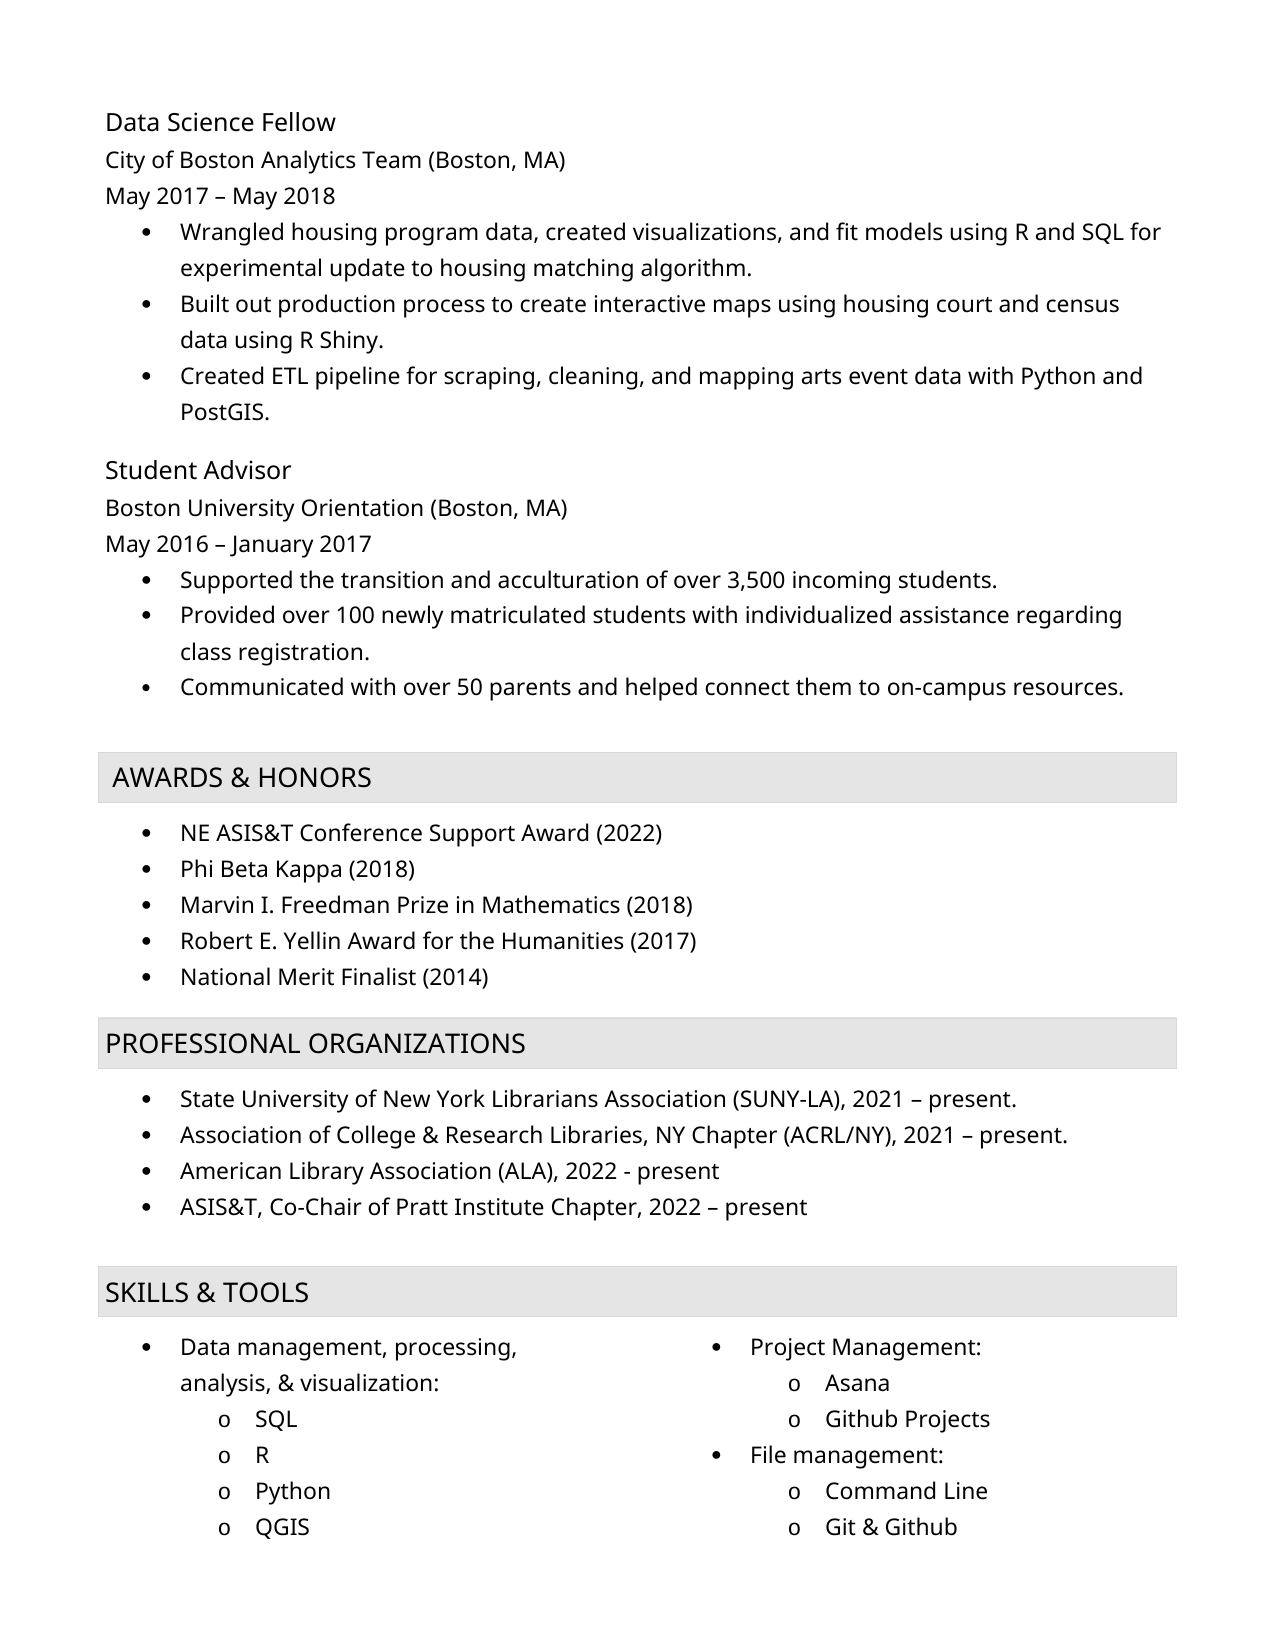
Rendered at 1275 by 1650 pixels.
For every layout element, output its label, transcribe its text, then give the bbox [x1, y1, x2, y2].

list Wrangled housing program data, created visualizations, and fit models using R and SQL for experimental update to housing matching algorithm. [142, 216, 1170, 283]
list Phi Beta Kappa (2018) [142, 853, 1170, 884]
list Git & Github [787, 1511, 1170, 1543]
text Boston University Orientation (Boston, MA) May 2016 – January 2017 [105, 492, 1170, 559]
subtitle Professional Organizations [99, 1019, 1176, 1068]
list Github Projects [787, 1403, 1170, 1435]
list Created ETL pipeline for scraping, cleaning, and mapping arts event data with Python and PostGIS. [142, 360, 1170, 427]
list Provided over 100 newly matriculated students with individualized assistance regarding class registration. [142, 599, 1170, 667]
subtitle Student Advisor [105, 452, 1170, 487]
list Communicated with over 50 parents and helped connect them to on-campus resources. [142, 671, 1170, 738]
list Association of College & Research Libraries, NY Chapter (ACRL/NY), 2021 – present. [142, 1119, 1170, 1150]
list Data management, processing, analysis, & visualization: [142, 1331, 600, 1398]
list Robert E. Yellin Award for the Humanities (2017) [142, 925, 1170, 956]
list NE ASIS&T Conference Support Award (2022) [142, 817, 1170, 848]
list National Merit Finalist (2014) [142, 961, 1170, 992]
subtitle Data Science Fellow [105, 105, 1170, 139]
list R [217, 1439, 600, 1471]
list Supported the transition and acculturation of over 3,500 incoming students. [142, 563, 1170, 595]
subtitle SKILLS & TOOLS [99, 1267, 1176, 1316]
subtitle AWARDS & HONORS [99, 753, 1176, 802]
list ASIS&T, Co-Chair of Pratt Institute Chapter, 2022 – present [142, 1191, 1170, 1222]
list Project Management: [712, 1331, 1170, 1363]
list Built out production process to create interactive maps using housing court and census data using R Shiny. [142, 288, 1170, 355]
list Asana [787, 1367, 1170, 1399]
list File management: [712, 1439, 1170, 1471]
list State University of New York Librarians Association (SUNY-LA), 2021 – present. [142, 1083, 1170, 1114]
text City of Boston Analytics Team (Boston, MA) May 2017 – May 2018 [105, 144, 1170, 211]
list QGIS [217, 1511, 600, 1543]
list Marvin I. Freedman Prize in Mathematics (2018) [142, 889, 1170, 920]
list American Library Association (ALA), 2022 - present [142, 1154, 1170, 1186]
list SQL [217, 1403, 600, 1434]
list Python [217, 1475, 600, 1507]
list Command Line [787, 1475, 1170, 1507]
